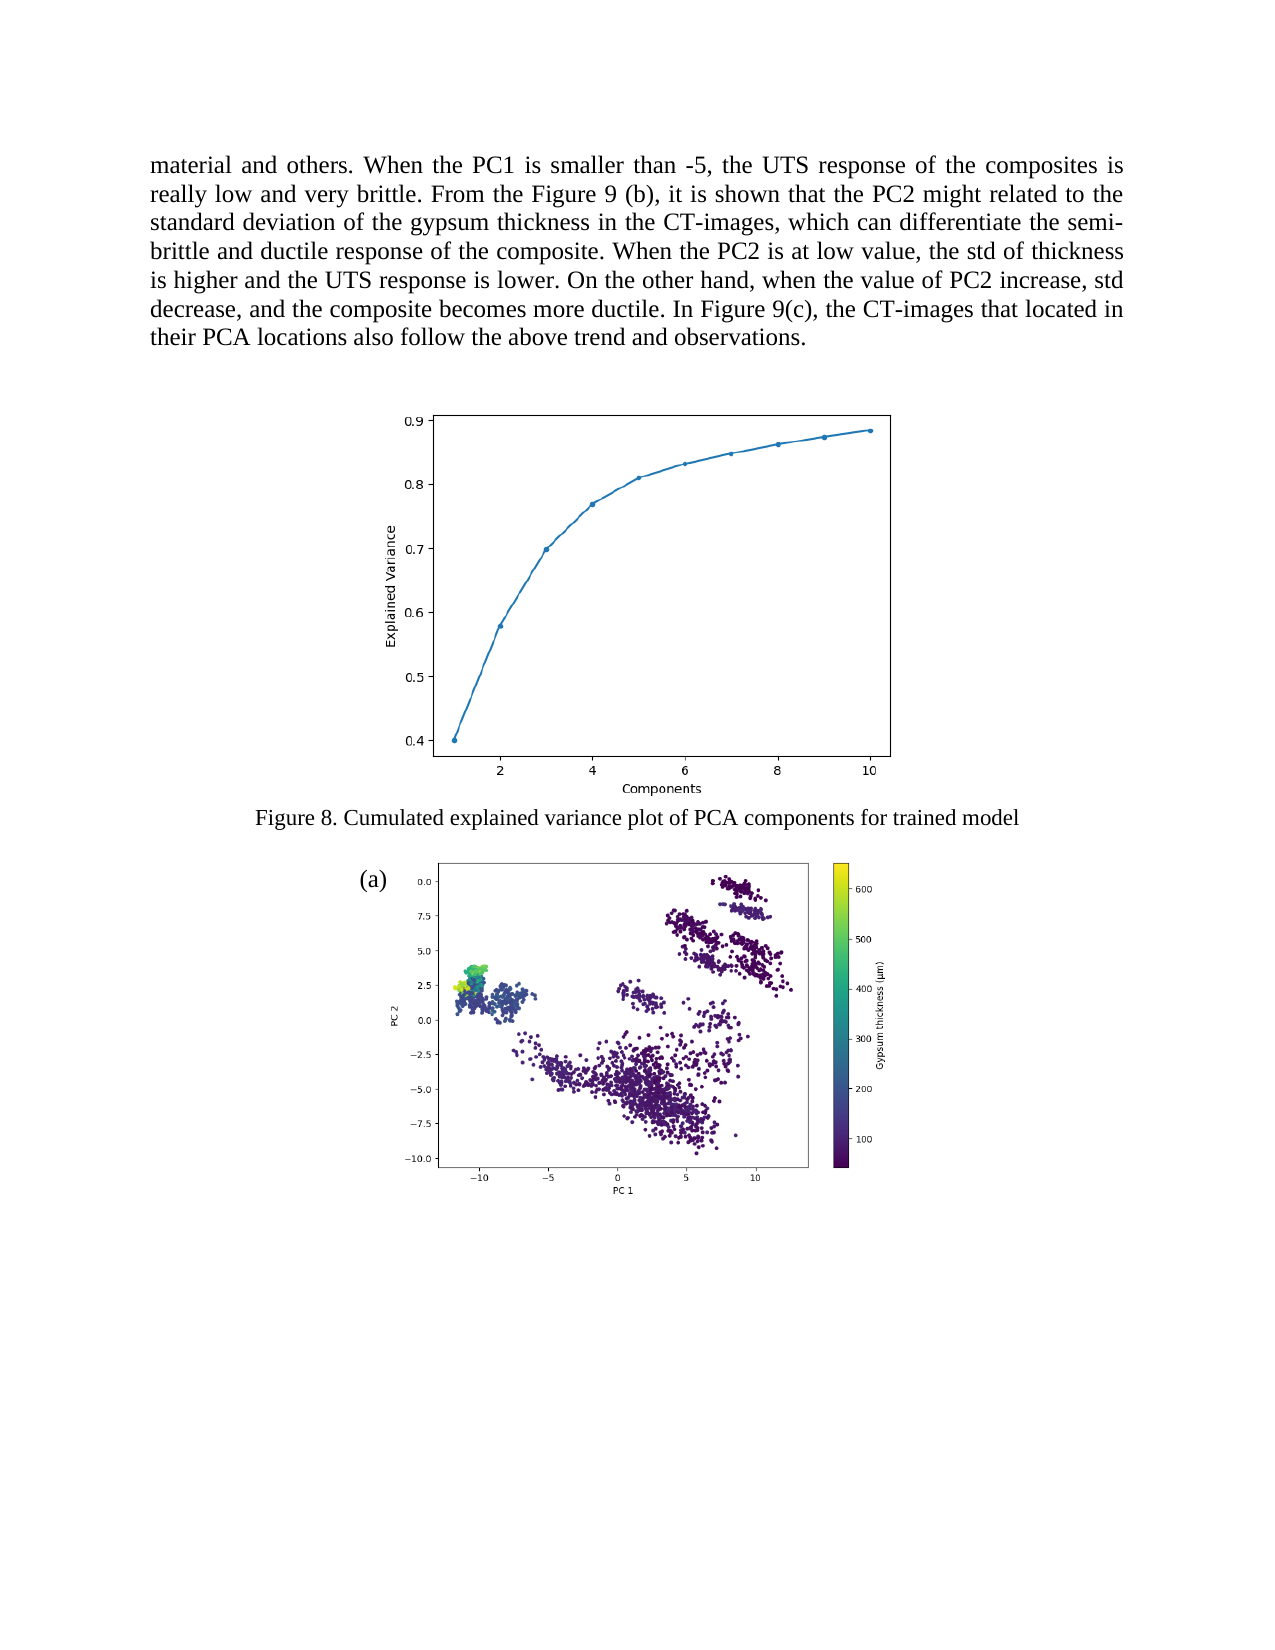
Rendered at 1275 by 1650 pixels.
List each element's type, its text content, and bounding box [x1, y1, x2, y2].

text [150, 150, 1125, 351]
text Figure 8. Cumulated explained variance plot of PCA components for trained model [150, 804, 1125, 830]
picture [384, 856, 891, 1202]
picture [376, 406, 899, 804]
